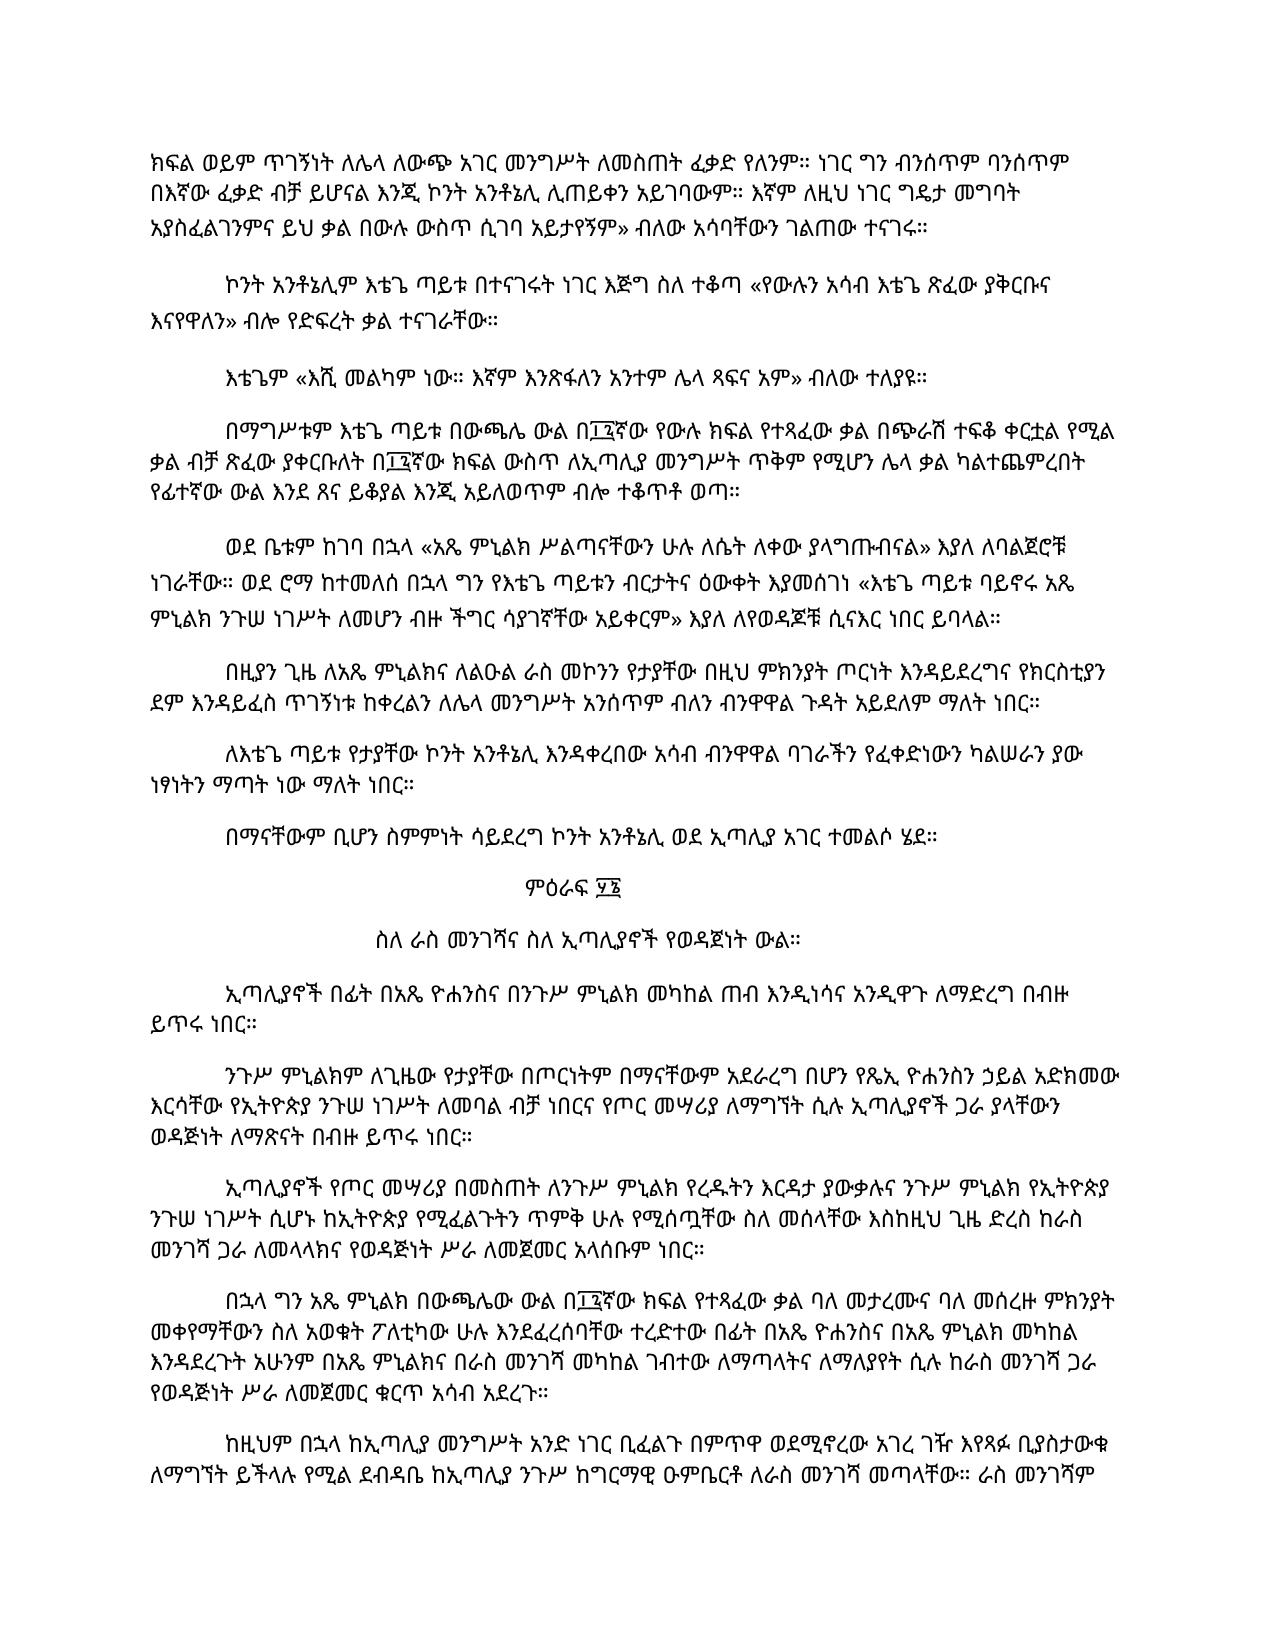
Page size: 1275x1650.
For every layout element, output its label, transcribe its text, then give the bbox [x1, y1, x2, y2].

text በዚያን ጊዜ ለአጼ ምኒልክና ለልዑል ራስ መኮንን የታያቸው በዚህ ምክንያት ጦርነት እንዳይደረግና የክርስቲያን ደም እንዳይፈስ ጥገኝነቱ ከቀረልን ለሌላ መንግሥት አንሰጥም ብለን ብንዋዋል ጉዳት አይደለም ማለት ነበር። [150, 659, 1125, 717]
text ኢጣሊያኖች በፊት በአጼ ዮሐንስና በንጉሥ ምኒልክ መካከል ጠብ እንዲነሳና አንዲዋጉ ለማድረግ በብዙ ይጥሩ ነበር። [150, 981, 1125, 1038]
text ወደ ቤቱም ከገባ በኋላ «አጼ ምኒልክ ሥልጣናቸውን ሁሉ ለሴት ለቀው ያላግጡብናል» እያለ ለባልጀሮቹ ነገራቸው። ወደ ሮማ ከተመለሰ በኋላ ግን የእቴጌ ጣይቱን ብርታትና ዕውቀት እያመሰገነ «እቴጌ ጣይቱ ባይኖሩ አጼ ምኒልክ ንጉሠ ነገሥት ለመሆን ብዙ ችግር ሳያገኛቸው አይቀርም» እያለ ለየወዳጆቹ ሲናእር ነበር ይባላል። [150, 531, 1125, 634]
text ለእቴጌ ጣይቱ የታያቸው ኮንት አንቶኔሊ እንዳቀረበው አሳብ ብንዋዋል ባገራችን የፈቀድነውን ካልሠራን ያው ነፃነትን ማጣት ነው ማለት ነበር። [150, 742, 1125, 799]
text እቴጌም «እሺ መልካም ነው። እኛም እንጽፋለን አንተም ሌላ ጻፍና አም» ብለው ተለያዩ። [150, 361, 1125, 393]
text በኋላ ግን አጼ ምኒልክ በውጫሌው ውል በ፲፯ኛው ክፍል የተጻፈው ቃል ባለ መታረሙና ባለ መሰረዙ ምክንያት መቀየማቸውን ስለ አወቁት ፖለቲካው ሁሉ እንደፈረሰባቸው ተረድተው በፊት በአጼ ዮሐንስና በአጼ ምኒልክ መካከል እንዳደረጉት አሁንም በአጼ ምኒልክና በራስ መንገሻ መካከል ገብተው ለማጣላትና ለማለያየት ሲሉ ከራስ መንገሻ ጋራ የወዳጅነት ሥራ ለመጀመር ቁርጥ አሳብ አደረጉ። [150, 1288, 1125, 1407]
text ስለ ራስ መንገሻና ስለ ኢጣሊያኖች የወዳጀነት ውል። [150, 927, 1125, 954]
text ንጉሥ ምኒልክም ለጊዜው የታያቸው በጦርነትም በማናቸውም አደራረግ በሆን የጼኢ ዮሐንስን ኃይል አድክመው እርሳቸው የኢትዮጵያ ንጉሠ ነገሥት ለመባል ብቻ ነበርና የጦር መሣሪያ ለማግኘት ሲሉ ኢጣሊያኖች ጋራ ያላቸውን ወዳጅነት ለማጽናት በብዙ ይጥሩ ነበር። [150, 1063, 1125, 1151]
text ምዕራፍ ፶፮ [150, 875, 1125, 902]
text በማግሥቱም እቴጌ ጣይቱ በውጫሌ ውል በ፲፯ኛው የውሉ ክፍል የተጻፈው ቃል በጭራሽ ተፍቆ ቀርቷል የሚል ቃል ብቻ ጽፈው ያቀርቡለት በ፲፯ኛው ክፍል ውስጥ ለኢጣሊያ መንግሥት ጥቅም የሚሆን ሌላ ቃል ካልተጨምረበት የፊተኛው ውል እንደ ጸና ይቆያል እንጂ አይለወጥም ብሎ ተቆጥቶ ወጣ። [150, 418, 1125, 506]
text በማናቸውም ቢሆን ስምምነት ሳይደረግ ኮንት አንቶኔሊ ወደ ኢጣሊያ አገር ተመልሶ ሄደ። [150, 824, 1125, 850]
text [150, 1432, 1125, 1489]
text ኢጣሊያኖች የጦር መሣሪያ በመስጠት ለንጉሥ ምኒልክ የረዱትን እርዳታ ያውቃሉና ንጉሥ ምኒልክ የኢትዮጵያ ንጉሠ ነገሥት ሲሆኑ ከኢትዮጵያ የሚፈልጉትን ጥምቅ ሁሉ የሚሰጧቸው ስለ መሰላቸው እስከዚህ ጊዜ ድረስ ከራስ መንገሻ ጋራ ለመላላክና የወዳጅነት ሥራ ለመጀመር አላሰቡም ነበር። [150, 1176, 1125, 1263]
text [150, 150, 1125, 243]
text ኮንት አንቶኔሊም እቴጌ ጣይቱ በተናገሩት ነገር እጅግ ስለ ተቆጣ «የውሉን አሳብ እቴጌ ጽፈው ያቅርቡና እናየዋለን» ብሎ የድፍረት ቃል ተናገራቸው። [150, 269, 1125, 336]
